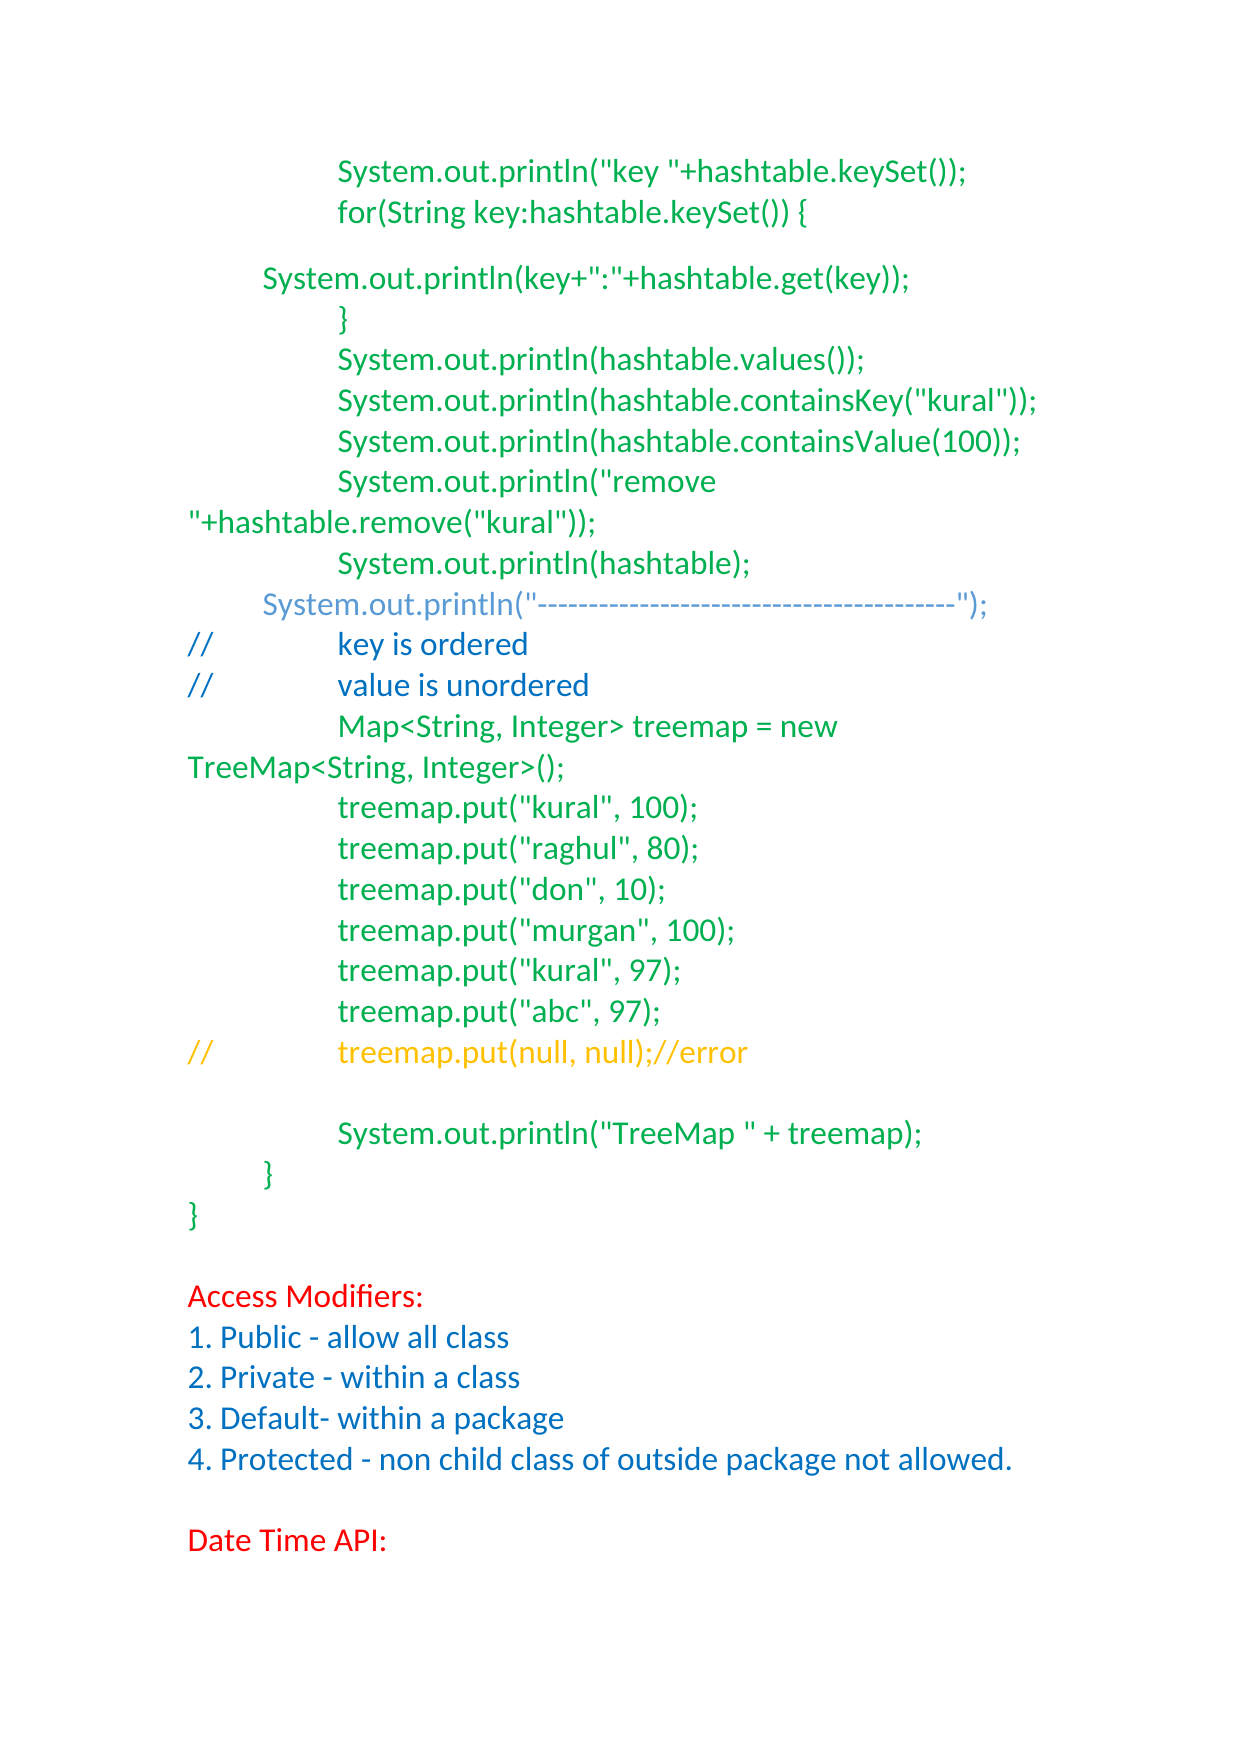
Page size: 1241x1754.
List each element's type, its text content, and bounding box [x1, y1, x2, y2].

list treemap.put("abc", 97); [187, 990, 1053, 1031]
list } [187, 1153, 1053, 1194]
list Map<String, Integer> treemap = new TreeMap<String, Integer>(); [187, 705, 1053, 786]
list treemap.put("kural", 100); [187, 786, 1053, 827]
list treemap.put("raghul", 80); [187, 827, 1053, 868]
list System.out.println("TreeMap " + treemap); [187, 1112, 1053, 1153]
list treemap.put("don", 10); [187, 868, 1053, 908]
list Public - allow all class [187, 1316, 1053, 1357]
list System.out.println(hashtable.values()); [187, 338, 1053, 379]
list Protected - non child class of outside package not allowed. [187, 1438, 1053, 1479]
list // treemap.put(null, null);//error [187, 1031, 1053, 1071]
list System.out.println("remove "+hashtable.remove("kural")); [187, 461, 1053, 542]
list // value is unordered [187, 664, 1053, 705]
list System.out.println("-----------------------------------------"); [187, 583, 1053, 623]
list System.out.println(hashtable); [187, 542, 1053, 583]
list Private - within a class [187, 1357, 1053, 1397]
list for(String key:hashtable.keySet()) { [187, 191, 1053, 231]
list System.out.println("key "+hashtable.keySet()); [187, 150, 1053, 191]
list treemap.put("kural", 97); [187, 949, 1053, 990]
list System.out.println(key+":"+hashtable.get(key)); [187, 231, 1053, 298]
list } [187, 1194, 1053, 1234]
list System.out.println(hashtable.containsKey("kural")); [187, 379, 1053, 420]
list Default- within a package [187, 1397, 1053, 1438]
list Date Time API: [187, 1519, 1053, 1560]
list Access Modifiers: [187, 1275, 1053, 1316]
list } [187, 298, 1053, 338]
list // key is ordered [187, 623, 1053, 664]
list treemap.put("murgan", 100); [187, 908, 1053, 949]
list System.out.println(hashtable.containsValue(100)); [187, 420, 1053, 461]
